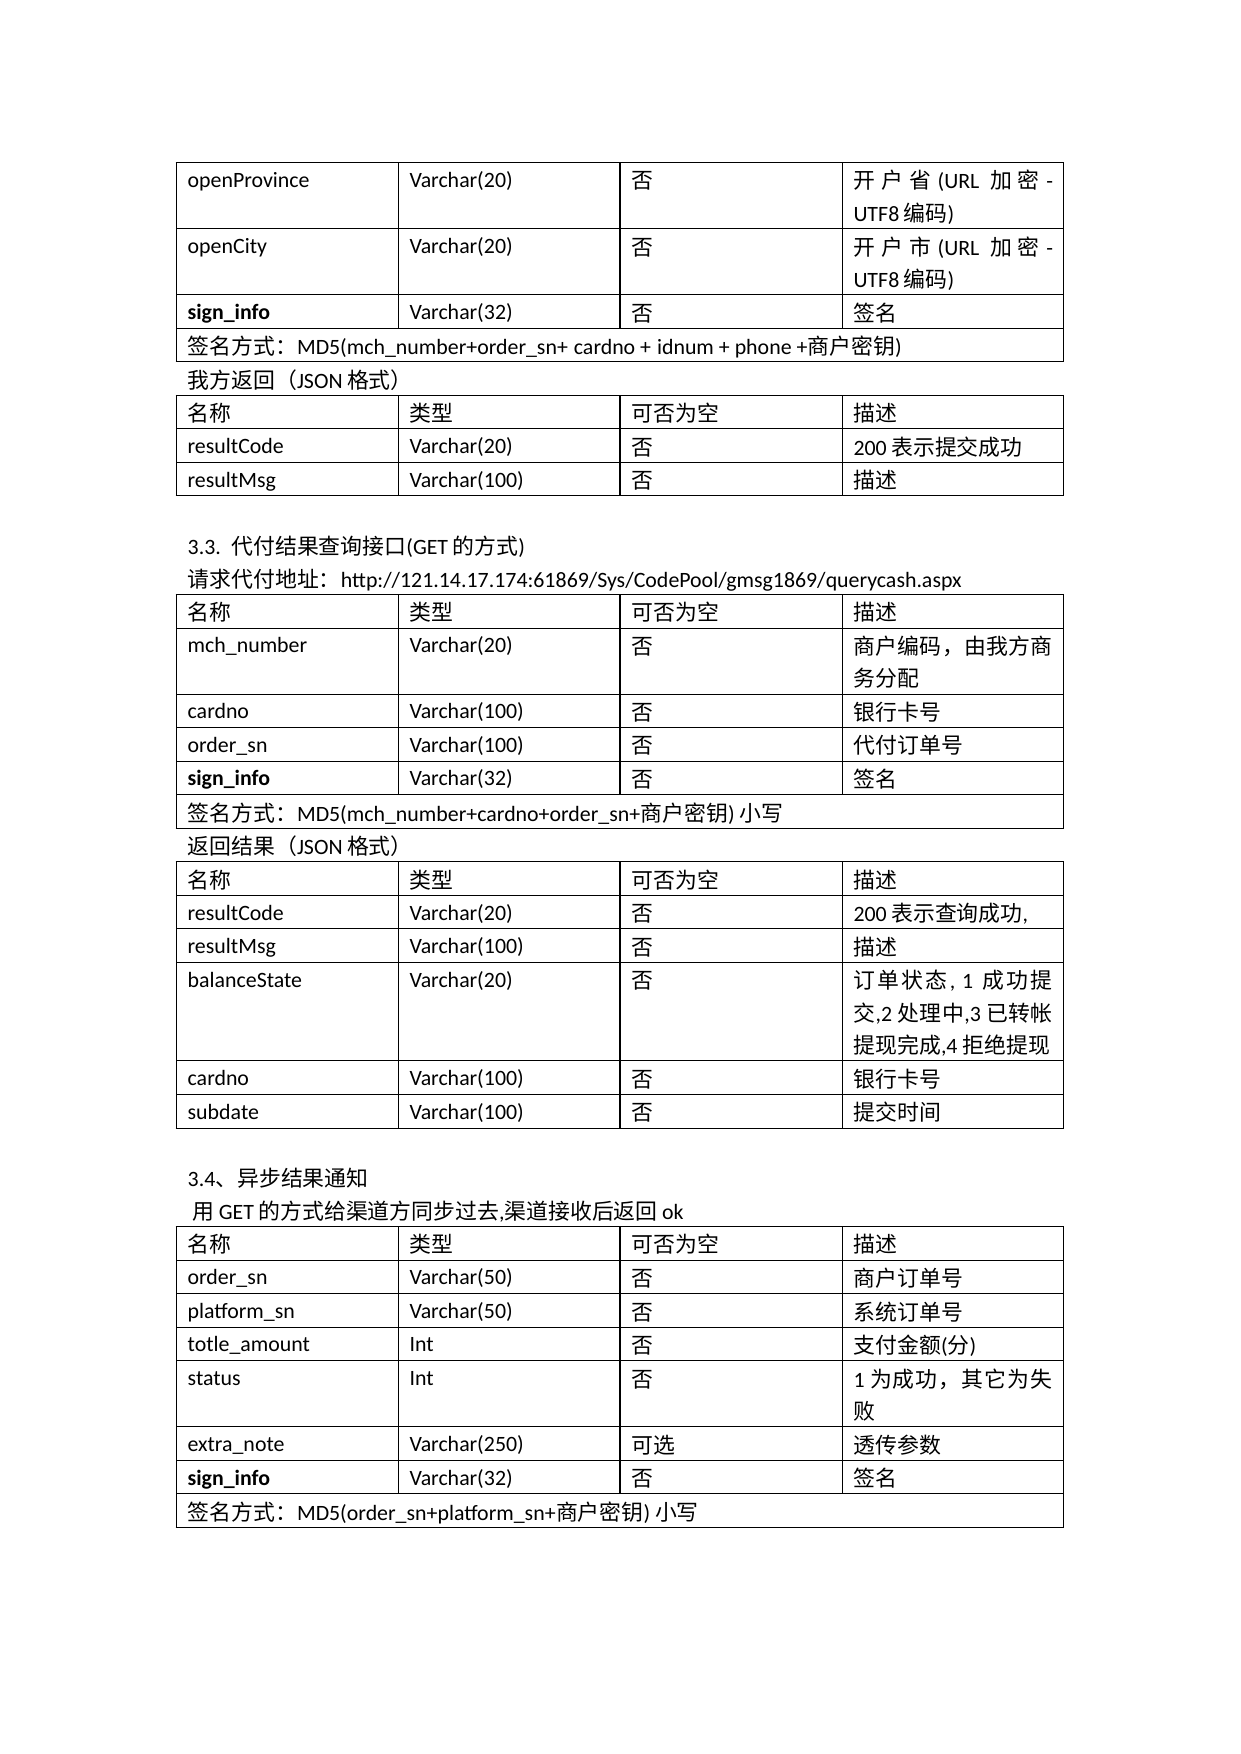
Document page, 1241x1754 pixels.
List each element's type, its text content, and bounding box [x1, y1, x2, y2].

table_cell 否 [621, 929, 842, 962]
table_cell 否 [621, 728, 842, 761]
table_cell Varchar(100) [399, 728, 619, 761]
table_cell sign_info [177, 295, 398, 328]
table_header 名称 [177, 862, 398, 895]
table_header 类型 [399, 396, 619, 428]
table_cell Varchar(20) [399, 229, 619, 294]
table_cell 否 [621, 295, 842, 328]
table_cell resultCode [177, 429, 398, 462]
table_cell Varchar(20) [399, 896, 619, 928]
table_cell 商户订单号 [843, 1261, 1063, 1293]
table_cell 否 [621, 963, 842, 1060]
table_cell mch_number [177, 629, 398, 693]
table_cell Varchar(32) [399, 295, 619, 328]
table_cell 否 [621, 1294, 842, 1327]
text 返回结果（JSON格式） [187, 829, 1053, 861]
table_header 描述 [843, 1227, 1063, 1259]
table_cell 描述 [843, 463, 1063, 495]
table_cell 可选 [621, 1427, 842, 1460]
table_cell order_sn [177, 728, 398, 761]
table_cell 提交时间 [843, 1095, 1063, 1127]
table_cell 否 [621, 1461, 842, 1493]
table_cell Int [399, 1328, 619, 1360]
table_cell Varchar(20) [399, 963, 619, 1060]
table_header 可否为空 [621, 1227, 842, 1259]
text 请求代付地址：http://121.14.17.174:61869/Sys/CodePool/gmsg1869/querycash.aspx [187, 561, 1053, 594]
table_cell resultMsg [177, 463, 398, 495]
table_cell openCity [177, 229, 398, 294]
table_cell Varchar(250) [399, 1427, 619, 1460]
table_cell 200表示提交成功 [843, 429, 1063, 462]
table_header 类型 [399, 862, 619, 895]
table_cell Varchar(20) [399, 429, 619, 462]
table_cell Varchar(32) [399, 762, 619, 794]
table_cell Varchar(50) [399, 1294, 619, 1327]
table_header 类型 [399, 1227, 619, 1259]
table_cell status [177, 1361, 398, 1426]
table_cell 银行卡号 [843, 695, 1063, 727]
table_cell 否 [621, 1095, 842, 1127]
table_cell 商户编码，由我方商务分配 [843, 629, 1063, 693]
table_cell 否 [621, 695, 842, 727]
table_header 名称 [177, 1227, 398, 1259]
table_cell order_sn [177, 1261, 398, 1293]
table_header 描述 [843, 862, 1063, 895]
table_cell Int [399, 1361, 619, 1426]
table_header 可否为空 [621, 396, 842, 428]
table_cell Varchar(100) [399, 695, 619, 727]
table_cell 签名方式：MD5(order_sn+platform_sn+商户密钥) 小写 [177, 1494, 1063, 1527]
table_header 可否为空 [621, 862, 842, 895]
table_cell subdate [177, 1095, 398, 1127]
table_cell Varchar(100) [399, 1061, 619, 1094]
text 我方返回（JSON格式） [187, 362, 1053, 395]
table_cell 1为成功，其它为失败 [843, 1361, 1063, 1426]
table_cell 否 [621, 429, 842, 462]
table_cell sign_info [177, 762, 398, 794]
table_cell Varchar(100) [399, 1095, 619, 1127]
table_cell 否 [621, 163, 842, 228]
table_cell 否 [621, 229, 842, 294]
table_cell 支付金额(分) [843, 1328, 1063, 1360]
table_cell 签名 [843, 762, 1063, 794]
table_cell 否 [621, 1061, 842, 1094]
table_cell openProvince [177, 163, 398, 228]
table_cell extra_note [177, 1427, 398, 1460]
table_cell 系统订单号 [843, 1294, 1063, 1327]
table_cell Varchar(20) [399, 163, 619, 228]
table_cell cardno [177, 1061, 398, 1094]
table_cell Varchar(32) [399, 1461, 619, 1493]
table_cell 200表示查询成功, [843, 896, 1063, 928]
table_cell 签名 [843, 295, 1063, 328]
table_cell 银行卡号 [843, 1061, 1063, 1094]
text 用GET的方式给渠道方同步过去,渠道接收后返回ok [187, 1193, 1053, 1226]
table_cell 描述 [843, 929, 1063, 962]
table_header 名称 [177, 396, 398, 428]
table_header 描述 [843, 396, 1063, 428]
table_header 类型 [399, 595, 619, 627]
table_cell 代付订单号 [843, 728, 1063, 761]
text 3.4、异步结果通知 [187, 1161, 1053, 1193]
table_cell 否 [621, 463, 842, 495]
table_cell 否 [621, 762, 842, 794]
table_header 可否为空 [621, 595, 842, 627]
table_cell 开户市(URL加密-UTF8编码) [843, 229, 1063, 294]
table_cell 否 [621, 1328, 842, 1360]
table_cell 透传参数 [843, 1427, 1063, 1460]
table_cell 订单状态, 1 成功提交,2 处理中,3 已转帐提现完成,4 拒绝提现 [843, 963, 1063, 1060]
table_cell 否 [621, 629, 842, 693]
table_cell 否 [621, 1261, 842, 1293]
table_cell resultCode [177, 896, 398, 928]
table_cell platform_sn [177, 1294, 398, 1327]
table_cell 签名方式：MD5(mch_number+cardno+order_sn+商户密钥) 小写 [177, 795, 1063, 828]
table_cell Varchar(100) [399, 929, 619, 962]
table_cell Varchar(50) [399, 1261, 619, 1293]
table_cell 否 [621, 1361, 842, 1426]
table_cell Varchar(20) [399, 629, 619, 693]
table_cell resultMsg [177, 929, 398, 962]
table_cell balanceState [177, 963, 398, 1060]
table_cell 开户省(URL加密-UTF8编码) [843, 163, 1063, 228]
table_cell 签名方式：MD5(mch_number+order_sn+ cardno + idnum + phone +商户密钥) [177, 329, 1063, 361]
table_cell cardno [177, 695, 398, 727]
table_header 名称 [177, 595, 398, 627]
text 3.3. 代付结果查询接口(GET的方式) [187, 529, 1053, 561]
table_cell 签名 [843, 1461, 1063, 1493]
table_cell 否 [621, 896, 842, 928]
table_header 描述 [843, 595, 1063, 627]
table_cell totle_amount [177, 1328, 398, 1360]
table_cell Varchar(100) [399, 463, 619, 495]
table_cell sign_info [177, 1461, 398, 1493]
